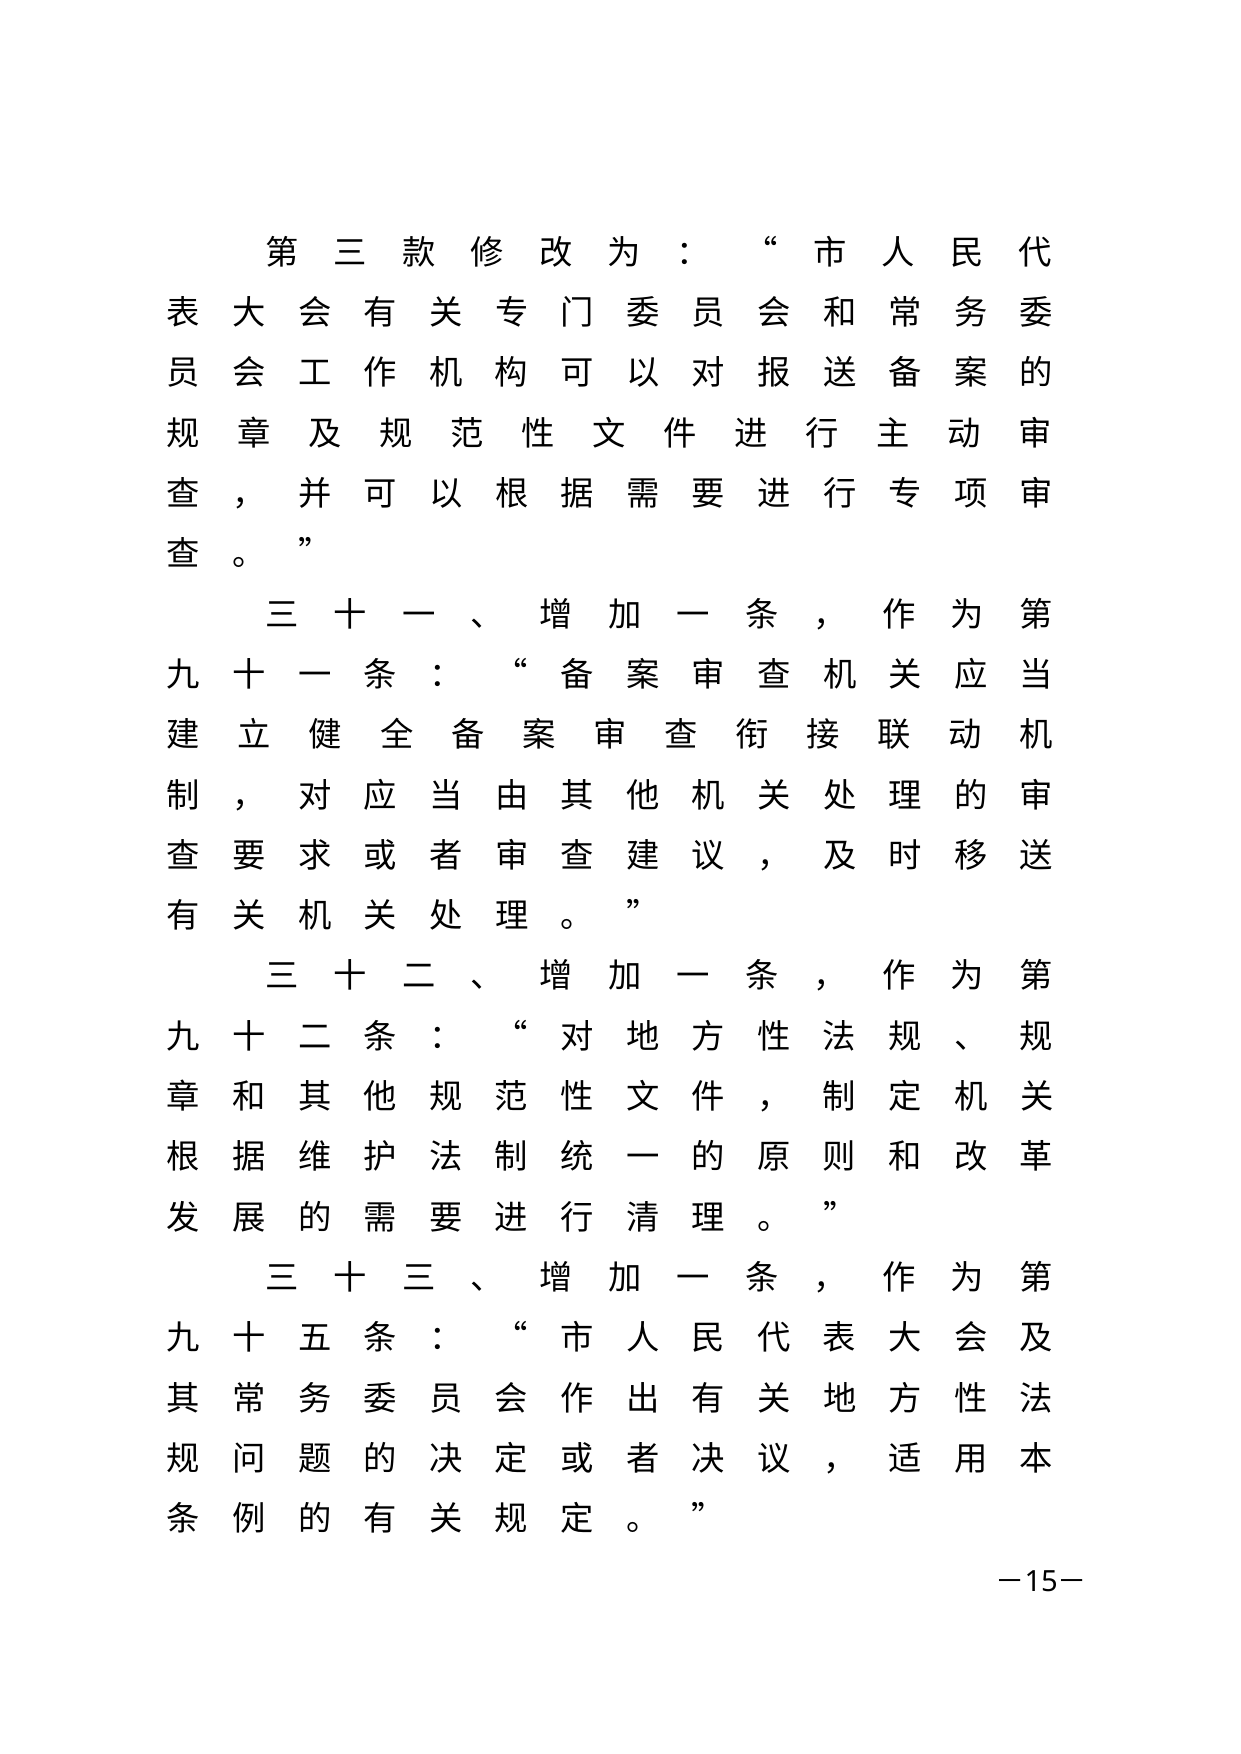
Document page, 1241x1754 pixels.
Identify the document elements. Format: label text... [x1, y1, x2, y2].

list 第三款修改为：“市人民代表大会有关专门委员会和常务委员会工作机构可以对报送备案的规章及规范性文件进行主动审查，并可以根据需要进行专项审查。” [167, 219, 1085, 581]
list 三十一、增加一条，作为第九十一条：“备案审查机关应当建立健全备案审查衔接联动机制，对应当由其他机关处理的审查要求或者审查建议，及时移送有关机关处理。” [167, 581, 1085, 943]
list 三十二、增加一条，作为第九十二条：“对地方性法规、规章和其他规范性文件，制定机关根据维护法制统一的原则和改革发展的需要进行清理。” [167, 943, 1085, 1245]
list 三十三、增加一条，作为第九十五条：“市人民代表大会及其常务委员会作出有关地方性法规问题的决定或者决议，适用本条例的有关规定。” [167, 1245, 1085, 1546]
